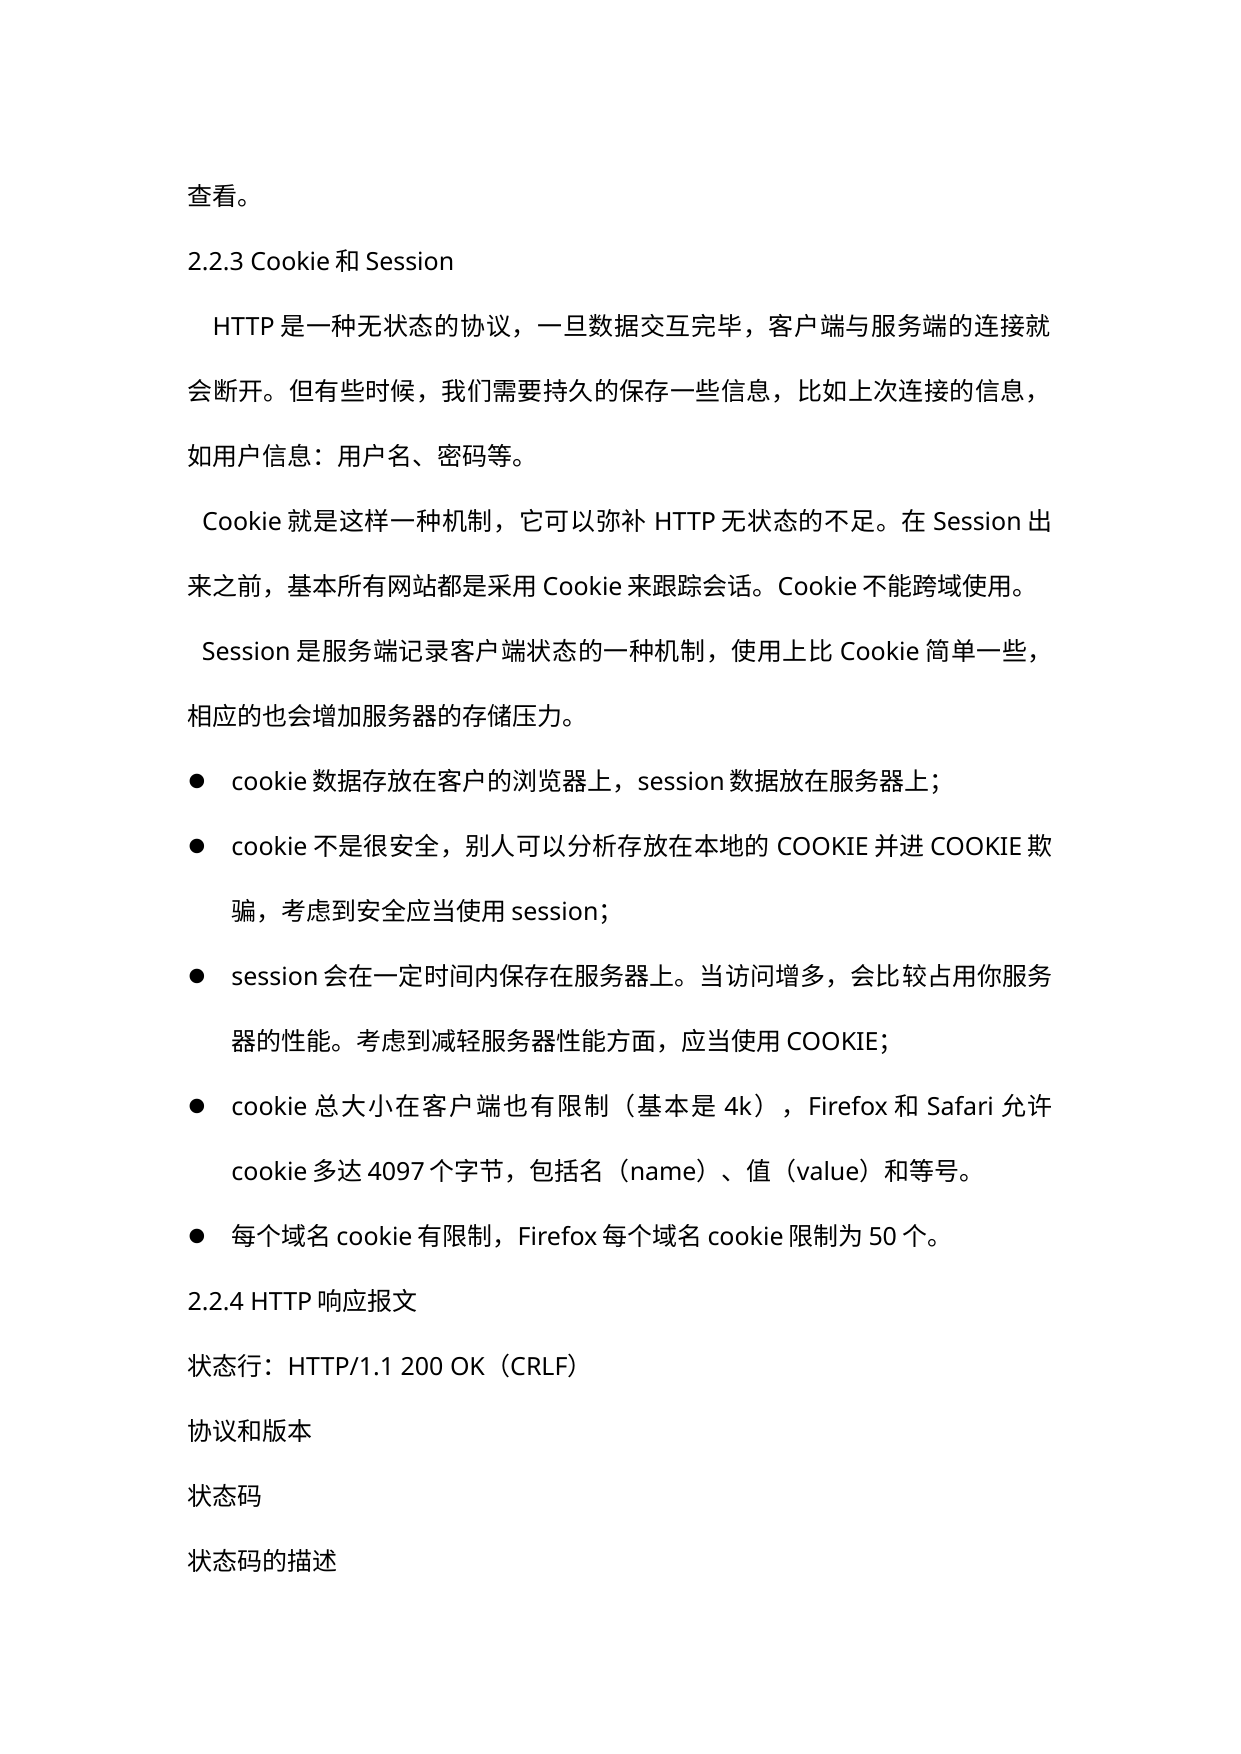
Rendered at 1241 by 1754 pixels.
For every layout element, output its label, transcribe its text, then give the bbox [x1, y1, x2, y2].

text 状态码 [187, 1462, 1053, 1527]
text HTTP是一种无状态的协议，一旦数据交互完毕，客户端与服务端的连接就会断开。但有些时候，我们需要持久的保存一些信息，比如上次连接的信息，如用户信息：用户名、密码等。 Cookie就是这样一种机制，它可以弥补HTTP无状态的不足。在Session出来之前，基本所有网站都是采用Cookie来跟踪会话。Cookie不能跨域使用。 Session是服务端记录客户端状态的一种机制，使用上比Cookie简单一些，相应的也会增加服务器的存储压力。 [187, 292, 1053, 747]
text 协议和版本 [187, 1397, 1053, 1462]
text 状态行：HTTP/1.1 200 OK（CRLF） [187, 1332, 1053, 1397]
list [187, 162, 1053, 227]
list 每个域名cookie有限制，Firefox每个域名cookie限制为50个。 [187, 1202, 1053, 1267]
list cookie总大小在客户端也有限制（基本是4k），Firefox和Safari允许cookie多达4097个字节，包括名（name）、值（value）和等号。 [187, 1072, 1053, 1202]
text 2.2.3 Cookie和Session [187, 227, 1053, 292]
list session会在一定时间内保存在服务器上。当访问增多，会比较占用你服务器的性能。考虑到减轻服务器性能方面，应当使用COOKIE； [187, 942, 1053, 1072]
text 2.2.4 HTTP响应报文 [187, 1267, 1053, 1332]
list cookie数据存放在客户的浏览器上，session数据放在服务器上； [187, 747, 1053, 812]
text 状态码的描述 [187, 1527, 1053, 1592]
list cookie不是很安全，别人可以分析存放在本地的COOKIE并进COOKIE欺骗，考虑到安全应当使用session； [187, 812, 1053, 942]
